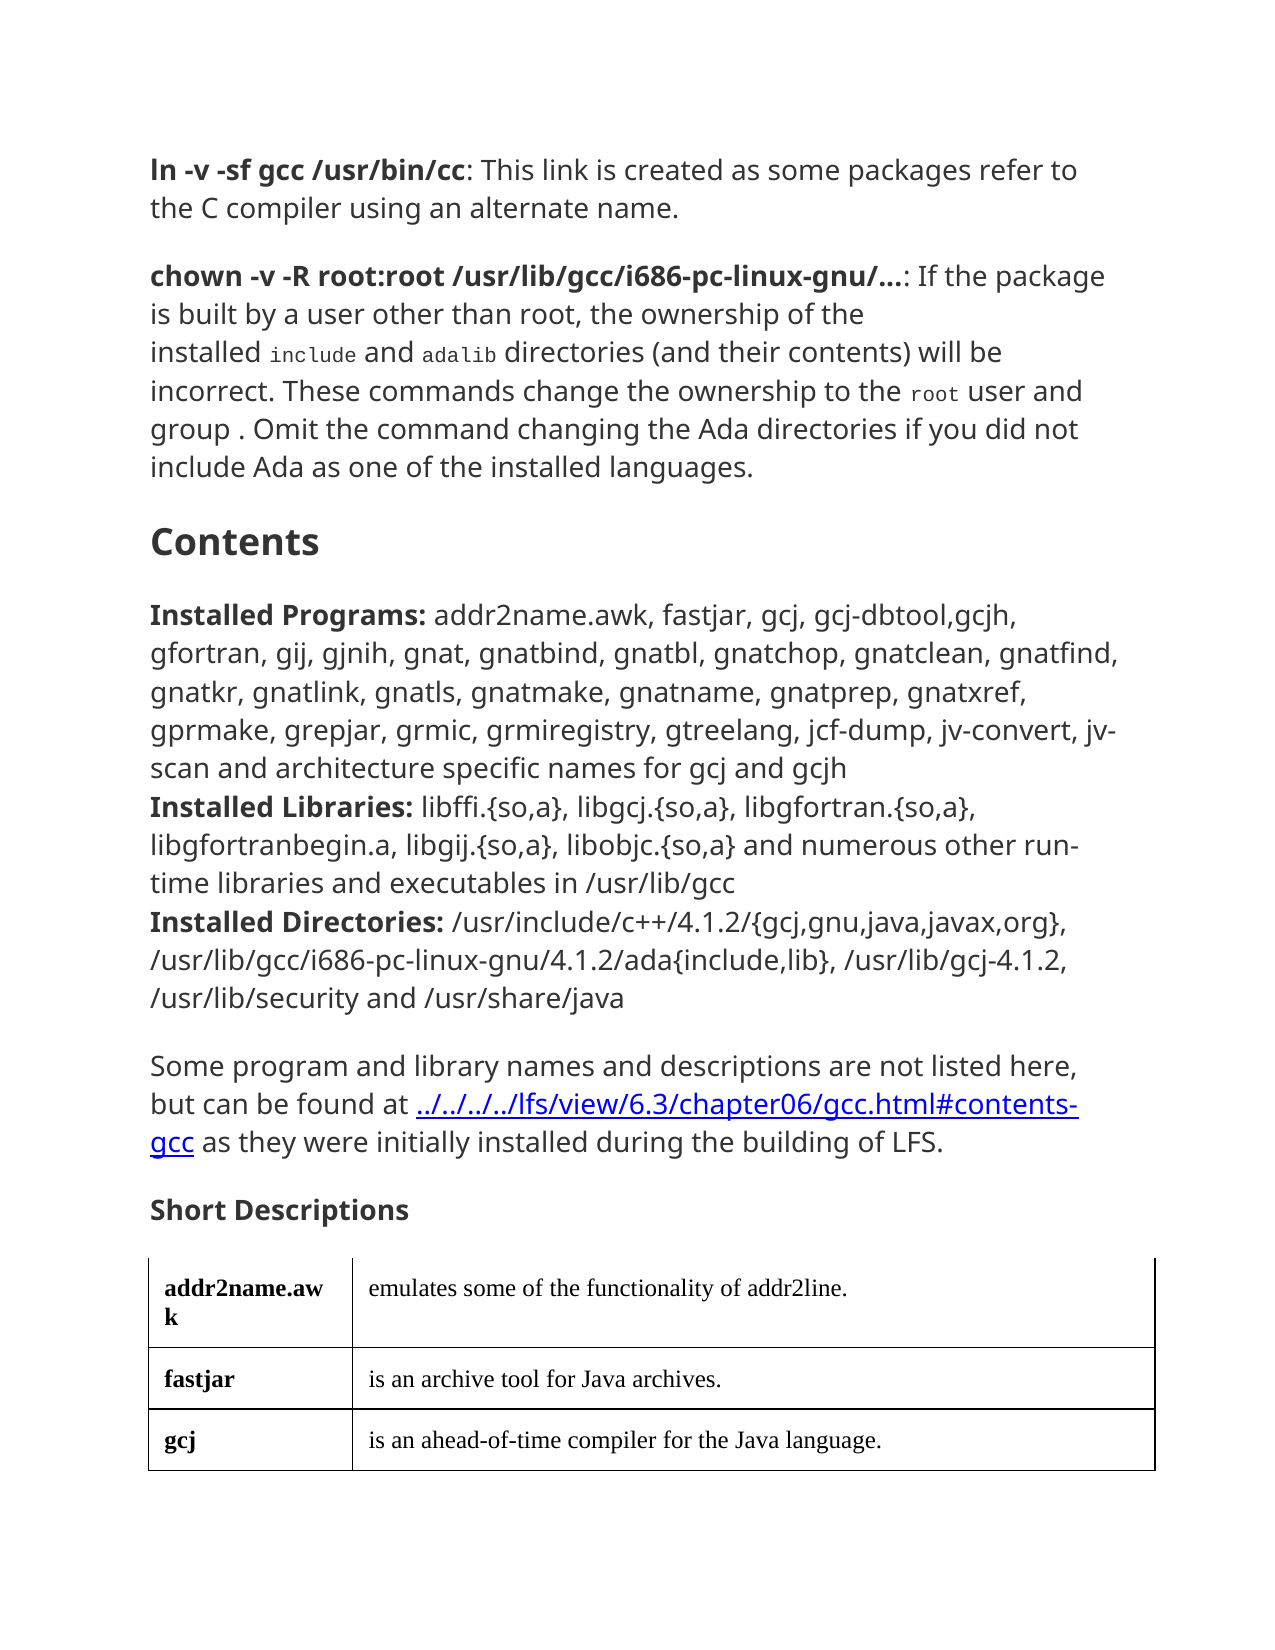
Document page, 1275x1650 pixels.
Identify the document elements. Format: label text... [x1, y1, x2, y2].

text ln -v -sf gcc /usr/bin/cc: This link is created as some packages refer to the C compiler using an alternate name. [150, 150, 1125, 227]
text Installed Programs: addr2name.awk, fastjar, gcj, gcj-dbtool,gcjh, gfortran, gij, gjnih, gnat, gnatbind, gnatbl, gnatchop, gnatclean, gnatfind, gnatkr, gnatlink, gnatls, gnatmake, gnatname, gnatprep, gnatxref, gprmake, grepjar, grmic, grmiregistry, gtreelang, jcf-dump, jv-convert, jv-scan and architecture specific names for gcj and gcjh [150, 595, 1125, 787]
table_cell is an ahead-of-time compiler for the Java language. [353, 1410, 1154, 1469]
table_cell fastjar [149, 1348, 352, 1408]
text chown -v -R root:root /usr/lib/gcc/i686-pc-linux-gnu/...: If the package is built by a user other than root, the ownership of the installed include and adalib directories (and their contents) will be incorrect. These commands change the ownership to the root user and group . Omit the command changing the Ada directories if you did not include Ada as one of the installed languages. [150, 256, 1125, 486]
table_cell is an archive tool for Java archives. [353, 1348, 1154, 1408]
table_cell gcj [149, 1410, 352, 1469]
text Some program and library names and descriptions are not listed here, but can be found at ../../../../lfs/view/6.3/chapter06/gcc.html#contents-gcc as they were initially installed during the building of LFS. [150, 1046, 1125, 1161]
text Installed Libraries: libffi.{so,a}, libgcj.{so,a}, libgfortran.{so,a}, libgfortranbegin.a, libgij.{so,a}, libobjc.{so,a} and numerous other run-time libraries and executables in /usr/lib/gcc [150, 787, 1125, 902]
text Installed Directories: /usr/include/c++/4.1.2/{gcj,gnu,java,javax,org}, /usr/lib/gcc/i686-pc-linux-gnu/4.1.2/ada{include,lib}, /usr/lib/gcj-4.1.2, /usr/lib/security and /usr/share/java [150, 902, 1125, 1017]
table_header addr2name.awk [149, 1258, 352, 1346]
text Short Descriptions [150, 1190, 1125, 1228]
text Contents [150, 515, 1125, 566]
table_header emulates some of the functionality of addr2line. [353, 1258, 1154, 1346]
